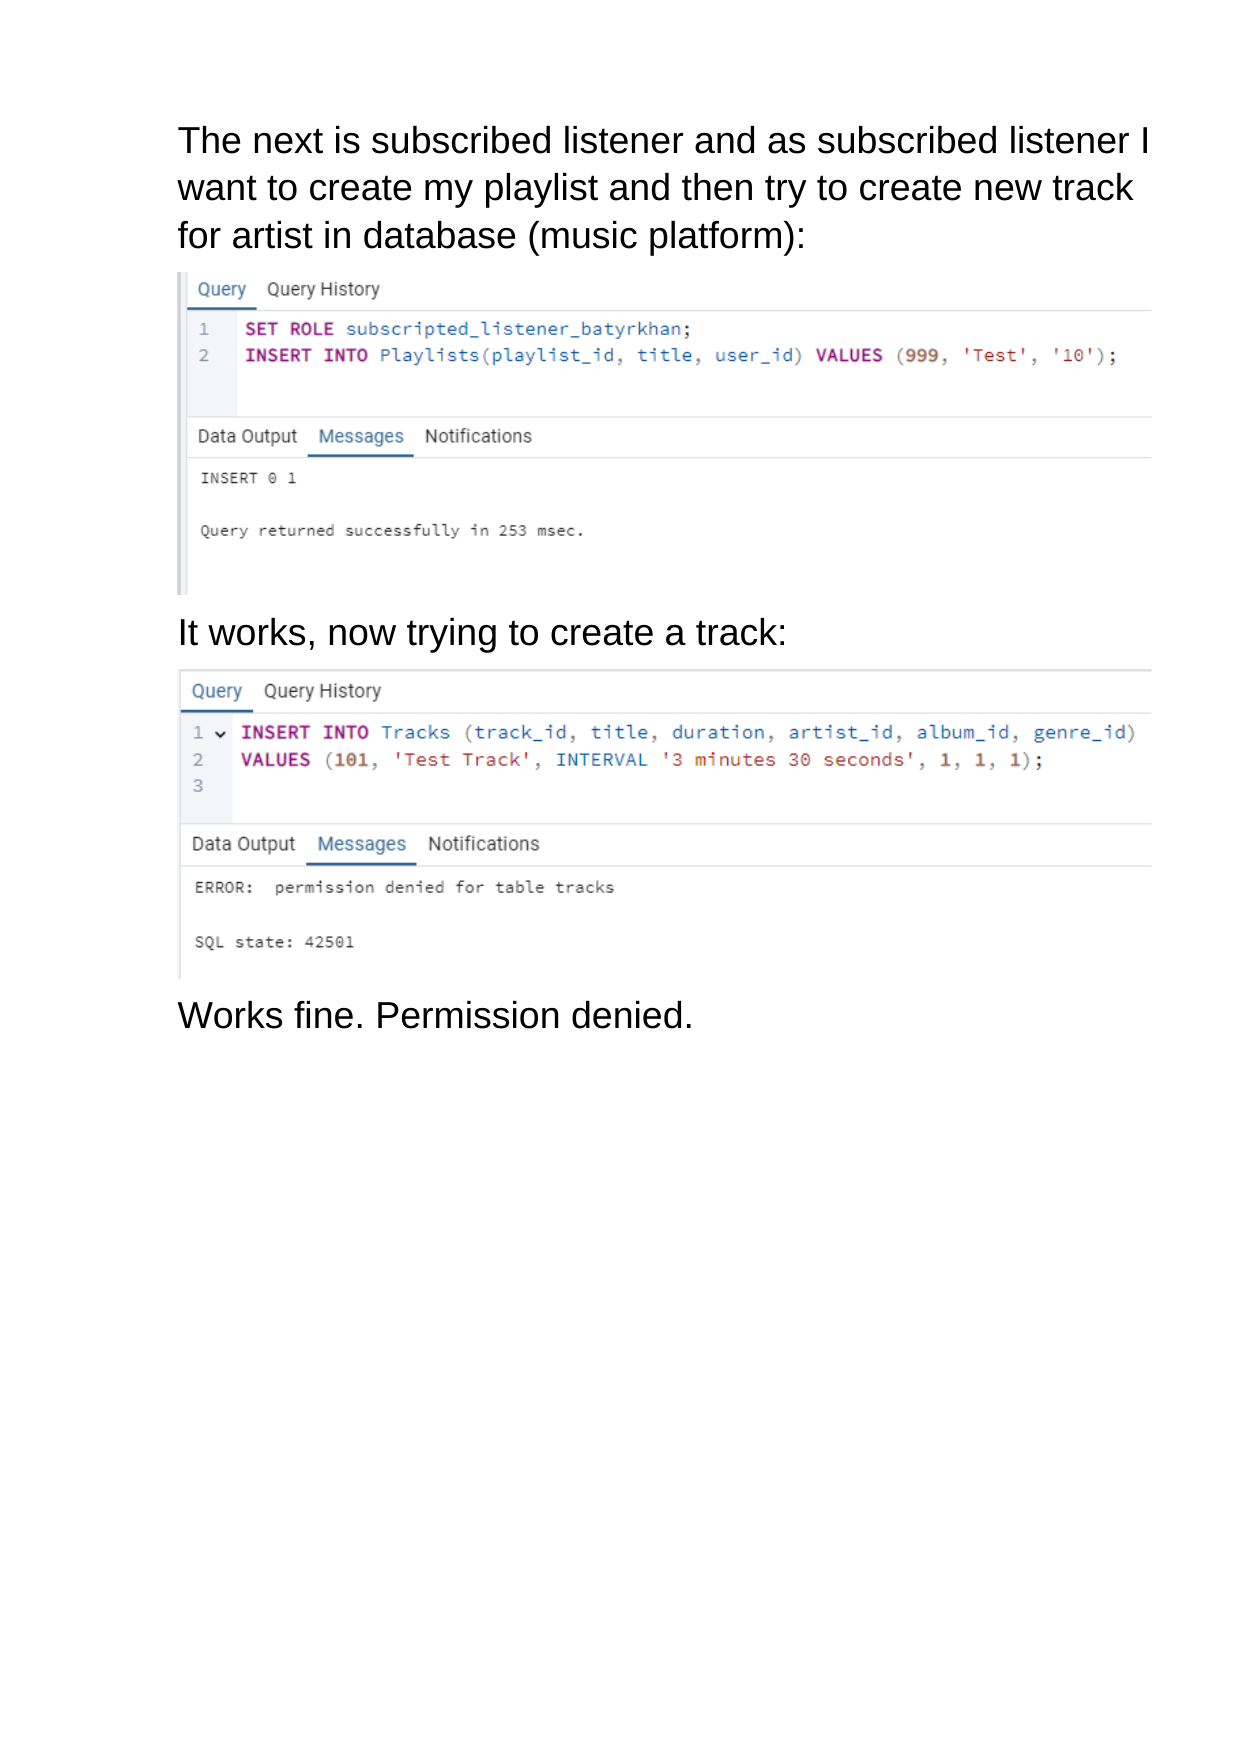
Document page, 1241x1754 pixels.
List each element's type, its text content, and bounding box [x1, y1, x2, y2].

text It works, now trying to create a track: [177, 610, 1152, 653]
picture [177, 272, 1152, 595]
text The next is subscribed listener and as subscribed listener I want to create my playlist and then try to create new track for artist in database (music platform): [177, 118, 1152, 256]
text Works fine. Permission denied. [177, 994, 1152, 1037]
picture [177, 669, 1152, 979]
